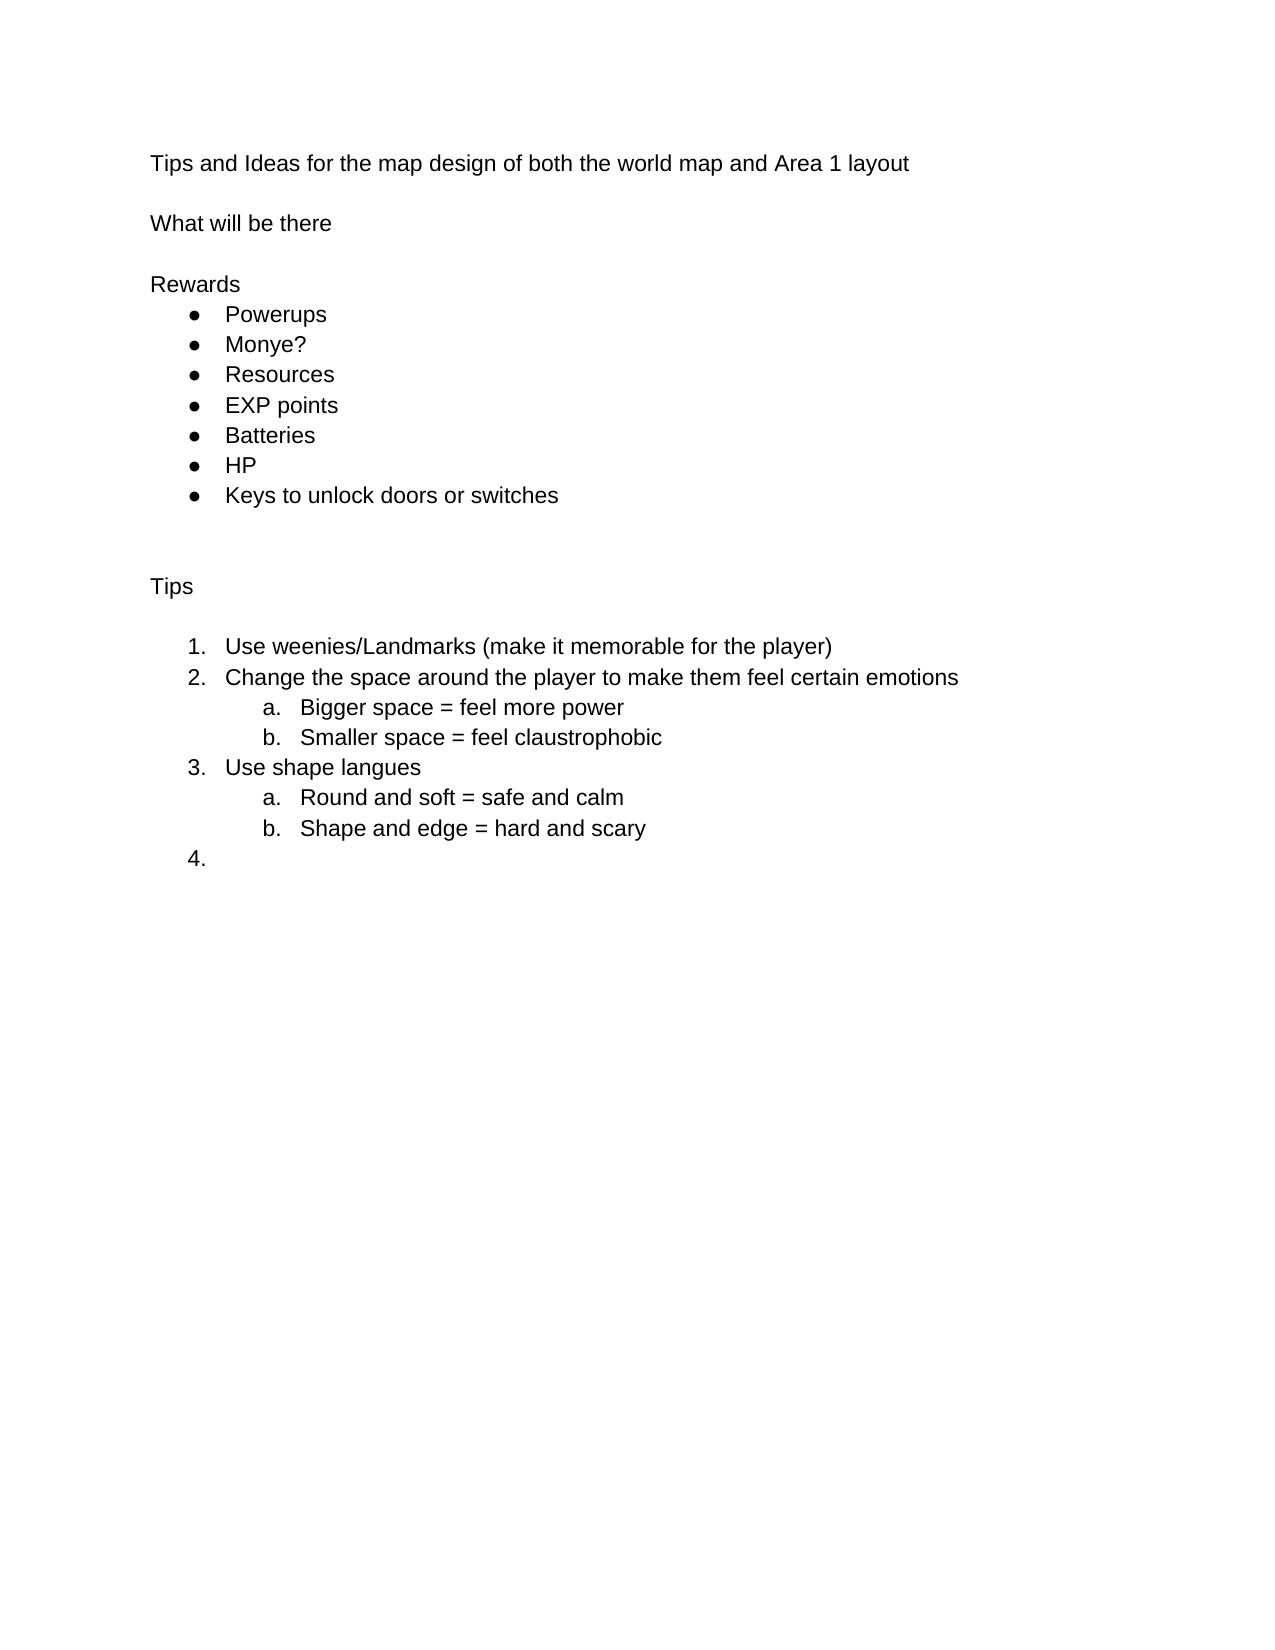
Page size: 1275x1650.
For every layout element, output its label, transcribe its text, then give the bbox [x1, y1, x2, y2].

list Shape and edge = hard and scary [262, 814, 1125, 841]
list Use weenies/Landmarks (make it memorable for the player) [187, 633, 1125, 660]
list Powerups [187, 301, 1125, 327]
list Round and soft = safe and calm [262, 784, 1125, 811]
list Keys to unlock doors or switches [187, 482, 1125, 509]
list EXP points [187, 392, 1125, 418]
list Resources [187, 361, 1125, 388]
text Rewards [150, 271, 1125, 297]
text What will be there [150, 210, 1125, 237]
list Batteries [187, 422, 1125, 448]
list Use shape langues [187, 754, 1125, 781]
list Change the space around the player to make them feel certain emotions [187, 663, 1125, 690]
list Smaller space = feel claustrophobic [262, 724, 1125, 750]
list Monye? [187, 331, 1125, 358]
text Tips and Ideas for the map design of both the world map and Area 1 layout [150, 150, 1125, 176]
text Tips [150, 573, 1125, 599]
list HP [187, 452, 1125, 478]
list Bigger space = feel more power [262, 694, 1125, 720]
